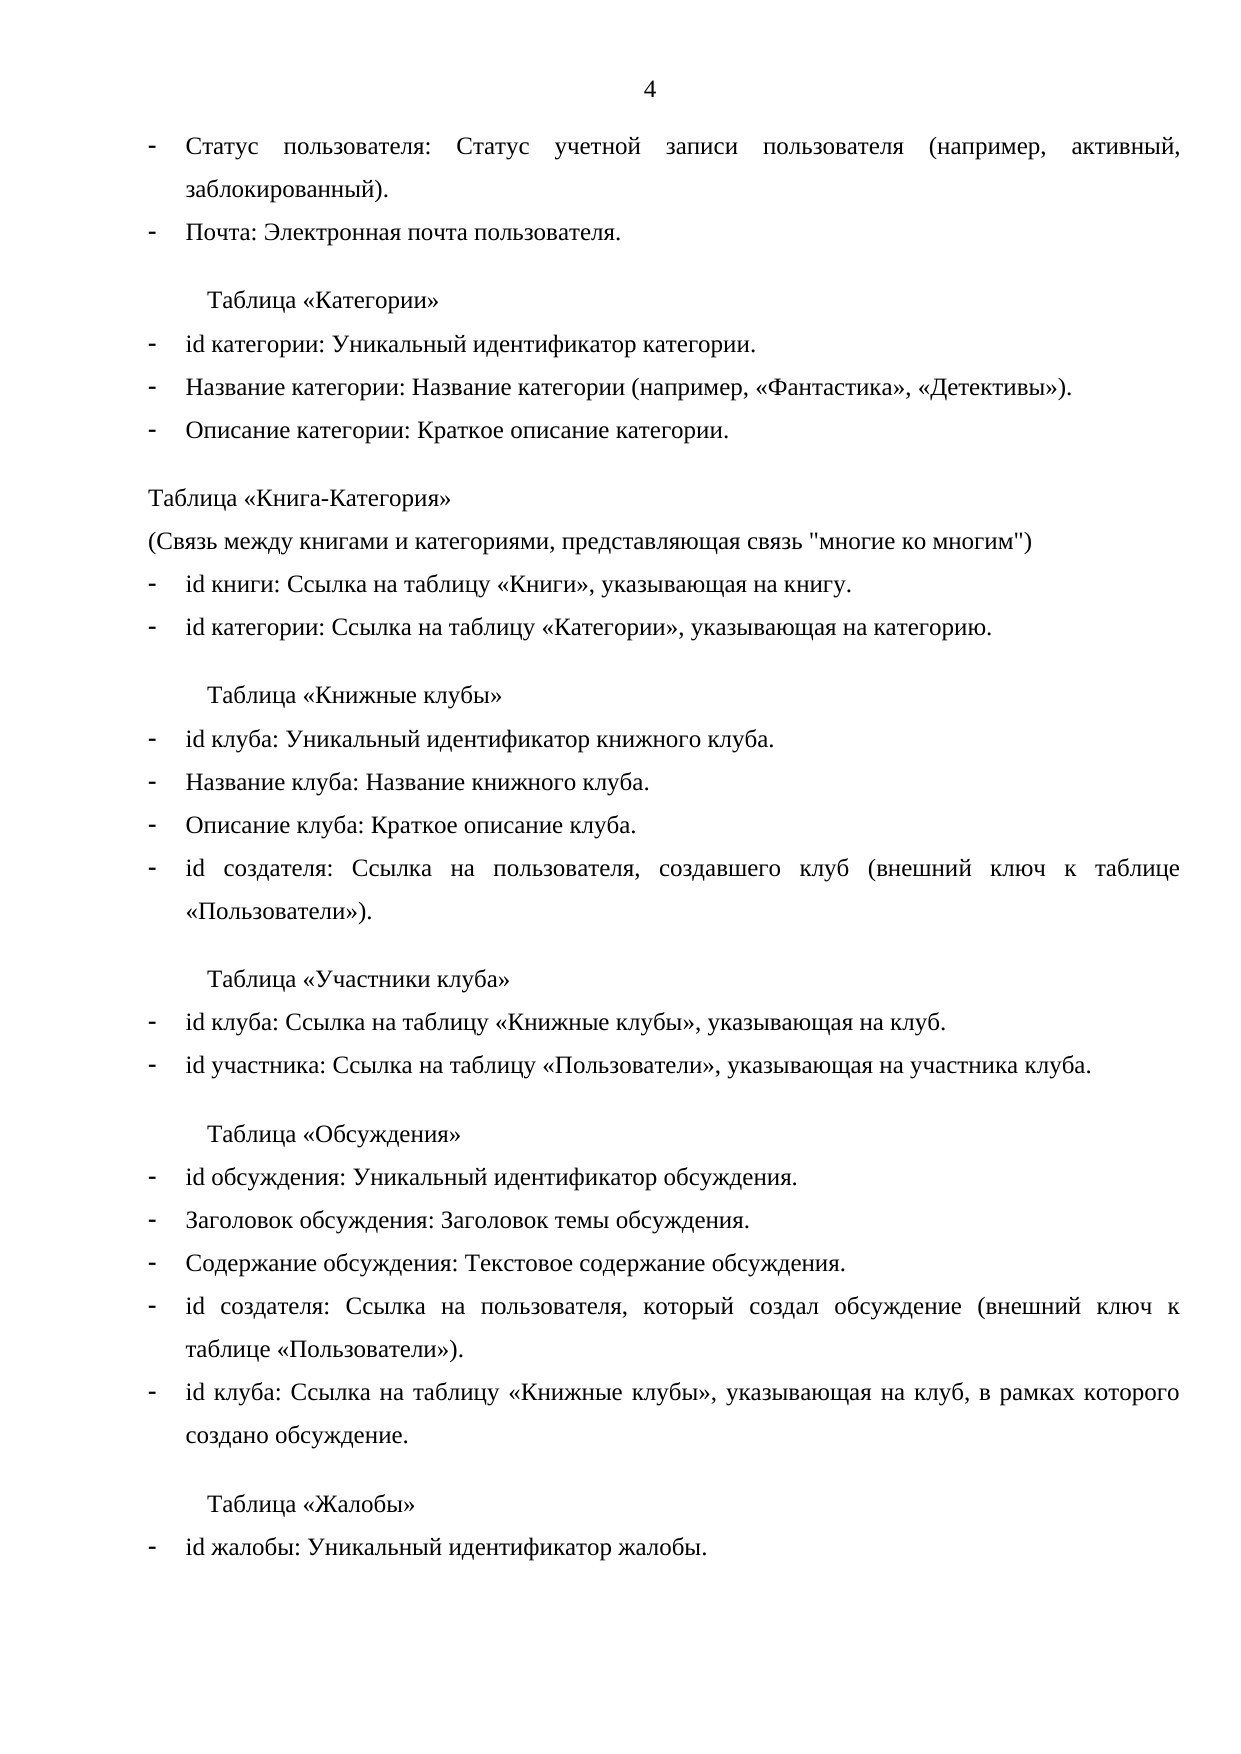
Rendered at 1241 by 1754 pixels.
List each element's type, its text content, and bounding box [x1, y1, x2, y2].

list Содержание обсуждения: Текстовое содержание обсуждения. [148, 1248, 1181, 1277]
list id клуба: Ссылка на таблицу «Книжные клубы», указывающая на клуб, в рамках которого создано обсуждение. [148, 1377, 1181, 1449]
list Название клуба: Название книжного клуба. [148, 767, 1181, 796]
text Таблица «Книга-Категория» [148, 483, 1181, 512]
list Описание категории: Краткое описание категории. [148, 415, 1181, 444]
list Название категории: Название категории (например, «Фантастика», «Детективы»). [148, 372, 1181, 401]
list id обсуждения: Уникальный идентификатор обсуждения. [148, 1162, 1181, 1191]
list id категории: Ссылка на таблицу «Категории», указывающая на категорию. [148, 612, 1181, 641]
list id создателя: Ссылка на пользователя, создавшего клуб (внешний ключ к таблице «Пользователи»). [148, 853, 1181, 925]
list id категории: Уникальный идентификатор категории. [148, 329, 1181, 357]
list id клуба: Уникальный идентификатор книжного клуба. [148, 724, 1181, 752]
list Заголовок обсуждения: Заголовок темы обсуждения. [148, 1205, 1181, 1234]
text Таблица «Книжные клубы» [118, 681, 1181, 709]
text Таблица «Обсуждения» [118, 1119, 1181, 1147]
text Таблица «Участники клуба» [118, 964, 1181, 993]
text (Связь между книгами и категориями, представляющая связь "многие ко многим") [148, 526, 1181, 555]
list id книги: Ссылка на таблицу «Книги», указывающая на книгу. [148, 569, 1181, 598]
list id клуба: Ссылка на таблицу «Книжные клубы», указывающая на клуб. [148, 1007, 1181, 1036]
text Таблица «Жалобы» [118, 1489, 1181, 1517]
list id участника: Ссылка на таблицу «Пользователи», указывающая на участника клуба. [148, 1051, 1181, 1079]
list id жалобы: Уникальный идентификатор жалобы. [148, 1532, 1181, 1561]
list id создателя: Ссылка на пользователя, который создал обсуждение (внешний ключ к таблице «Пользователи»). [148, 1291, 1181, 1363]
list Описание клуба: Краткое описание клуба. [148, 810, 1181, 839]
text Таблица «Категории» [118, 286, 1181, 314]
list Почта: Электронная почта пользователя. [148, 217, 1181, 246]
list Статус пользователя: Статус учетной записи пользователя (например, активный, заблокированный). [148, 131, 1181, 203]
